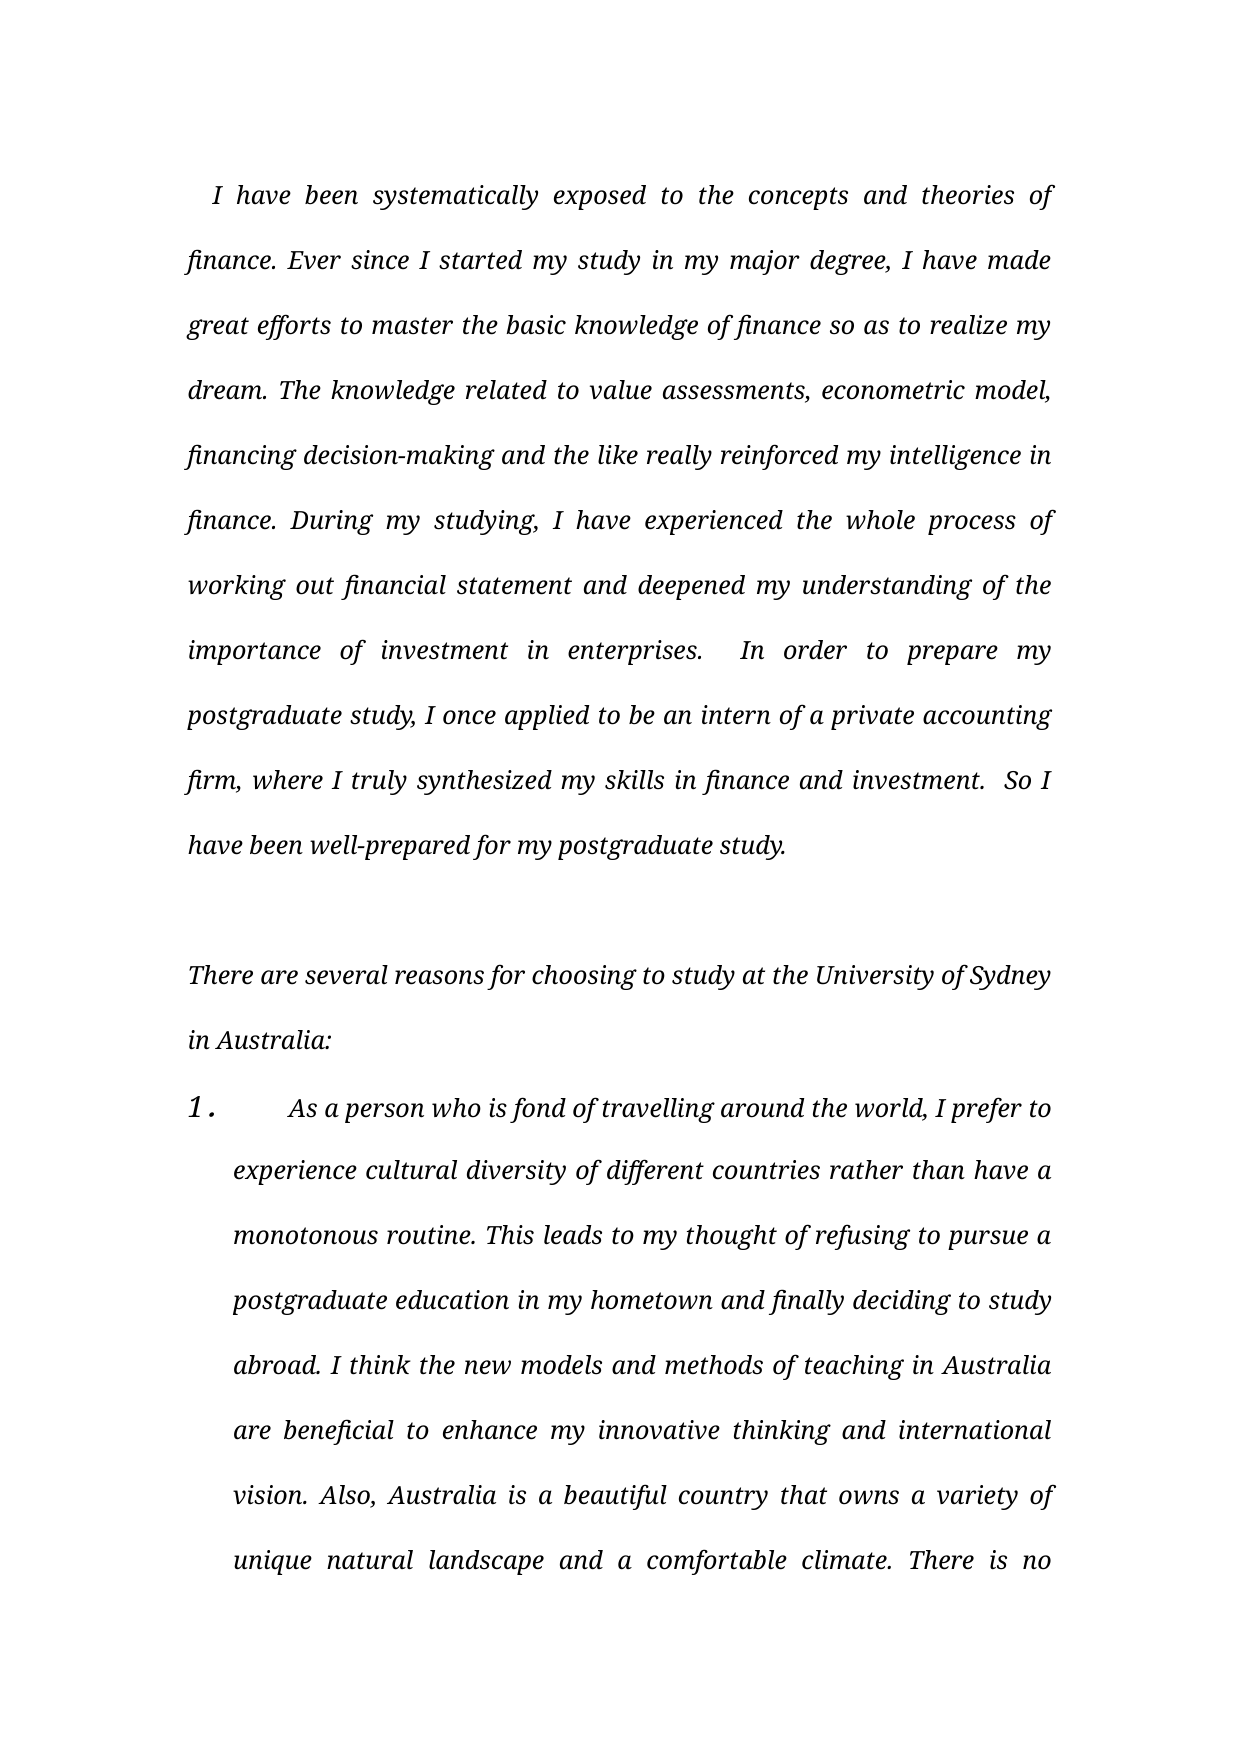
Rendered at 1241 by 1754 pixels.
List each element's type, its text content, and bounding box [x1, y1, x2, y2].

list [187, 1072, 1053, 1592]
text I have been systematically exposed to the concepts and theories of finance. Ever since I started my study in my major degree, I have made great efforts to master the basic knowledge of finance so as to realize my dream. The knowledge related to value assessments, econometric model, financing decision-making and the like really reinforced my intelligence in finance. During my studying, I have experienced the whole process of working out financial statement and deepened my understanding of the importance of investment in enterprises. In order to prepare my postgraduate study, I once applied to be an intern of a private accounting firm, where I truly synthesized my skills in finance and investment. So I have been well-prepared for my postgraduate study. [187, 162, 1053, 877]
text There are several reasons for choosing to study at the University of Sydney in Australia: [187, 942, 1053, 1072]
